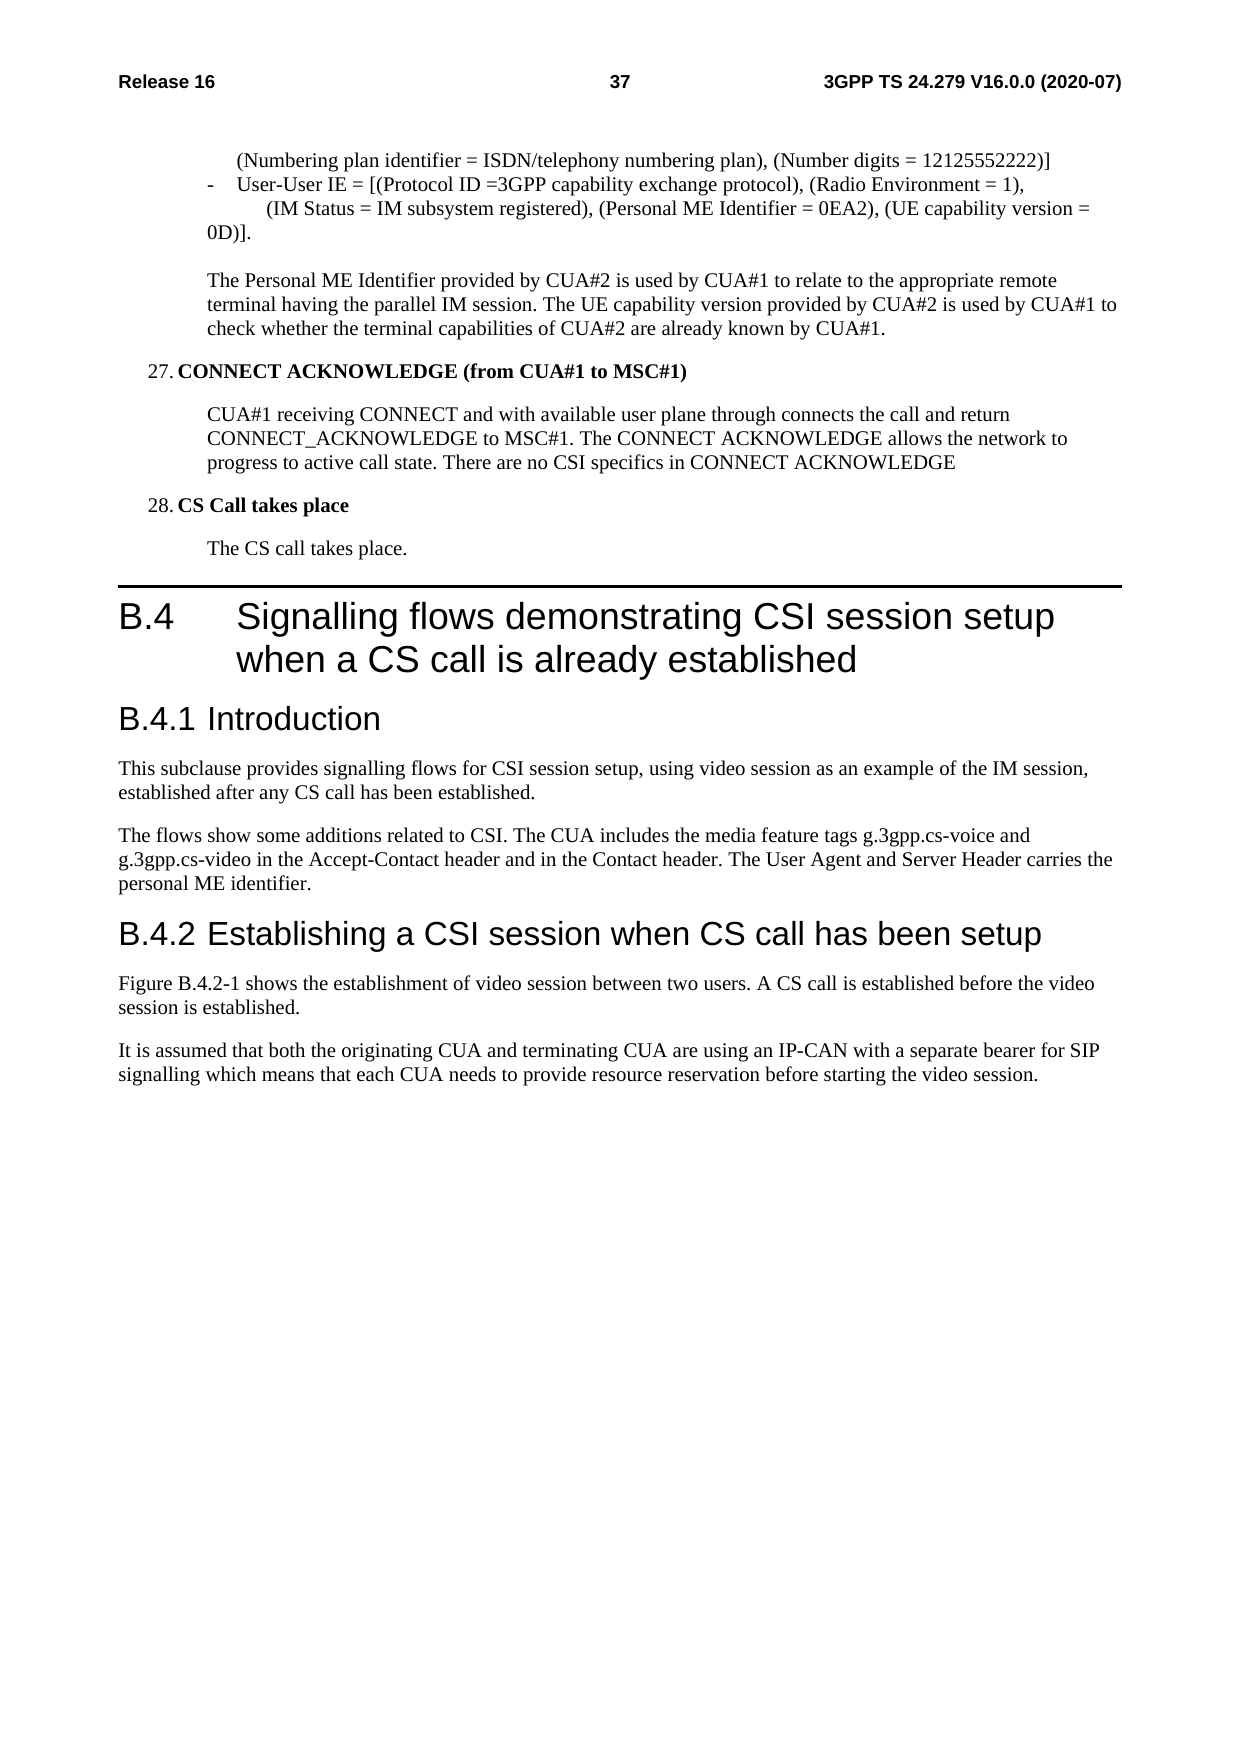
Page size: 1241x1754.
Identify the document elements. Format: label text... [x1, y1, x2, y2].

text 28. CS Call takes place [148, 493, 1122, 517]
text The flows show some additions related to CSI. The CUA includes the media feature tags g.3gpp.cs-voice and g.3gpp.cs-video in the Accept-Contact header and in the Contact header. The User Agent and Server Header carries the personal ME identifier. [118, 823, 1122, 895]
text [207, 148, 1122, 340]
text CUA#1 receiving CONNECT and with available user plane through connects the call and return CONNECT_ACKNOWLEDGE to MSC#1. The CONNECT ACKNOWLEDGE allows the network to progress to active call state. There are no CSI specifics in CONNECT ACKNOWLEDGE [207, 402, 1122, 474]
text The CS call takes place. [207, 536, 1122, 559]
text Figure B.4.2-1 shows the establishment of video session between two users. A CS call is established before the video session is established. [118, 971, 1122, 1019]
subtitle B.4 Signalling flows demonstrating CSI session setup when a CS call is already established [118, 588, 1122, 680]
text 27. CONNECT ACKNOWLEDGE (from CUA#1 to MSC#1) [148, 359, 1122, 383]
text This subclause provides signalling flows for CSI session setup, using video session as an example of the IM session, established after any CS call has been established. [118, 756, 1122, 804]
text It is assumed that both the originating CUA and terminating CUA are using an IP-CAN with a separate bearer for SIP signalling which means that each CUA needs to provide resource reservation before starting the video session. [118, 1038, 1122, 1086]
subtitle B.4.1 Introduction [118, 699, 1122, 737]
subtitle B.4.2 Establishing a CSI session when CS call has been setup [118, 914, 1122, 952]
